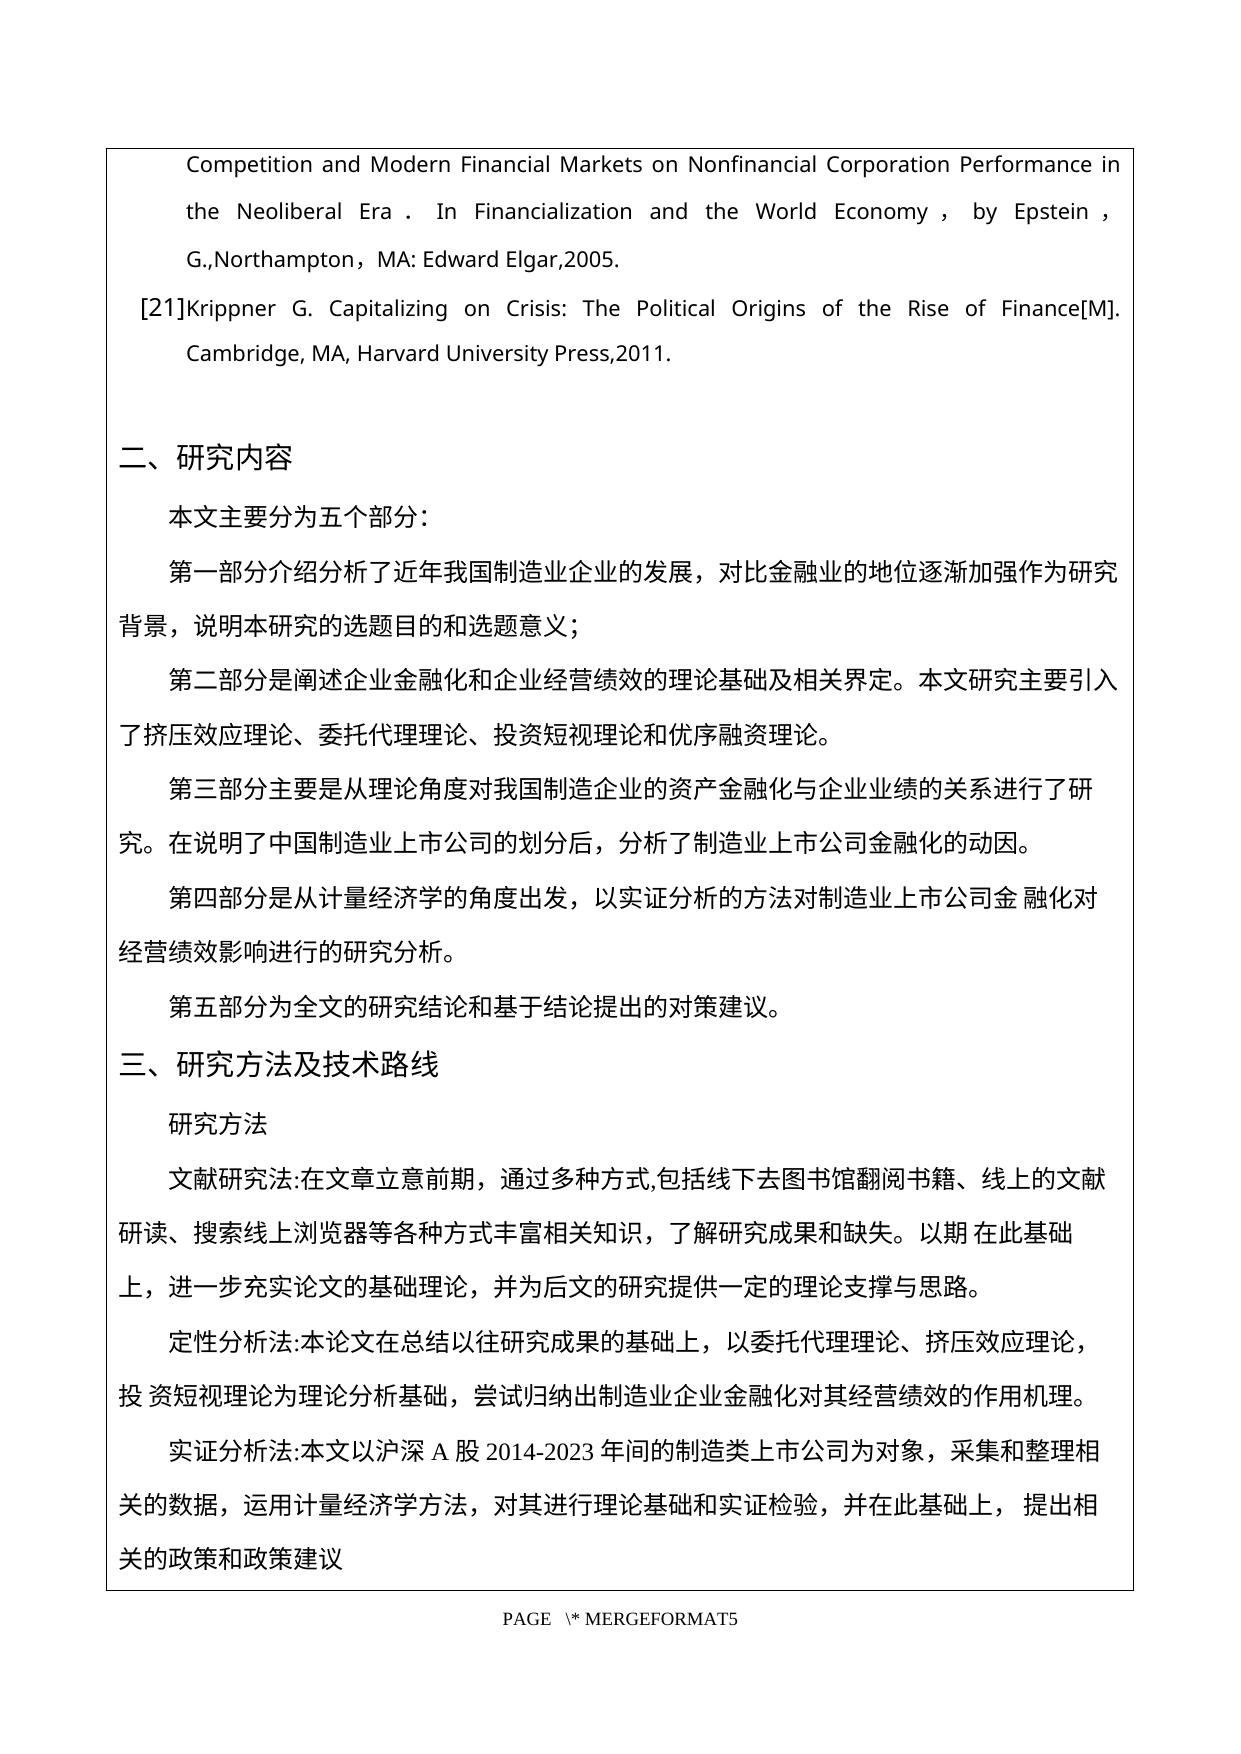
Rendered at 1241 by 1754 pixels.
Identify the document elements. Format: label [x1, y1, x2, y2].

table_cell [107, 149, 1133, 1590]
